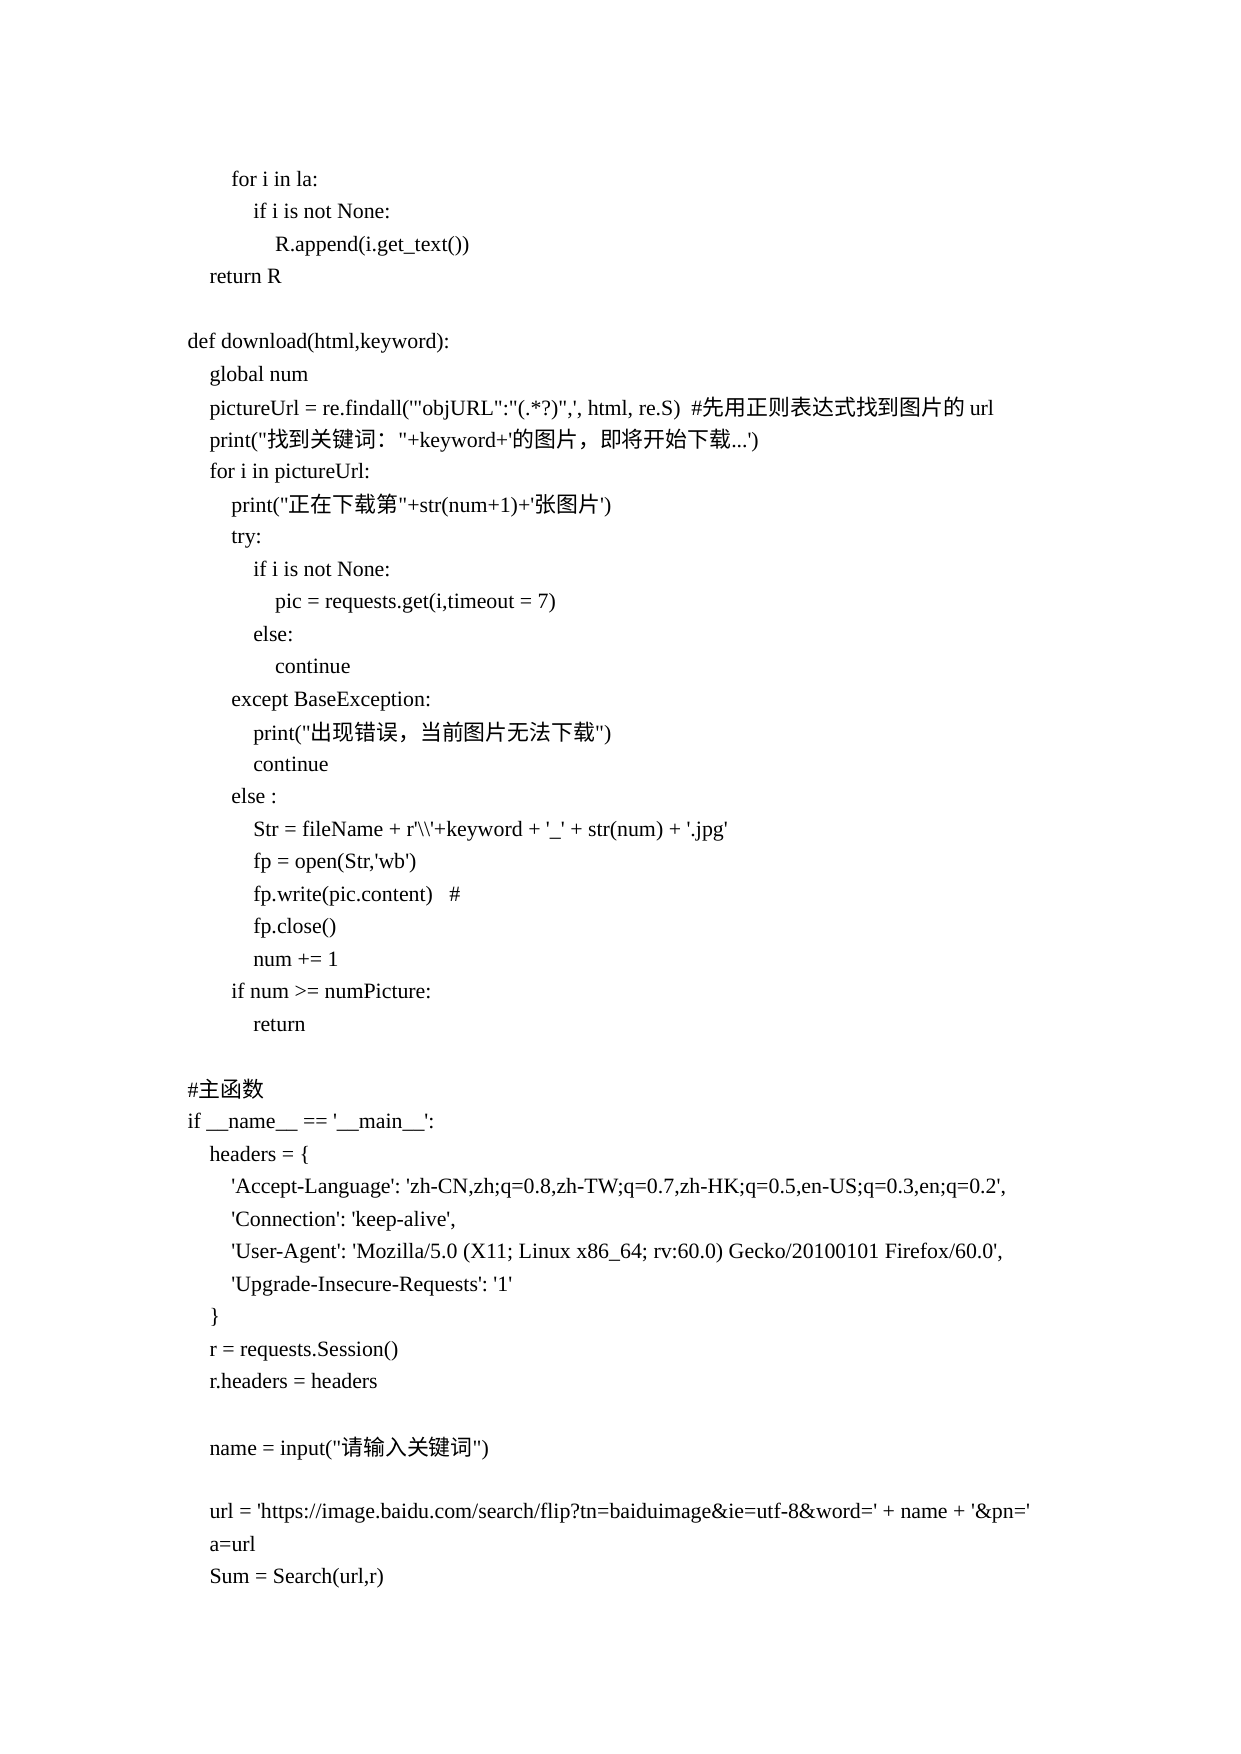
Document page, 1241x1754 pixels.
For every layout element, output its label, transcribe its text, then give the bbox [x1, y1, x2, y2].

text r.headers = headers [187, 1364, 1053, 1397]
text } [187, 1299, 1053, 1332]
text 'Upgrade-Insecure-Requests': '1' [187, 1267, 1053, 1299]
text return [187, 1007, 1053, 1039]
text num += 1 [187, 942, 1053, 974]
text if i is not None: [187, 552, 1053, 584]
text 'User-Agent': 'Mozilla/5.0 (X11; Linux x86_64; rv:60.0) Gecko/20100101 Firefox/60.0', [187, 1234, 1053, 1267]
text r = requests.Session() [187, 1332, 1053, 1364]
text pictureUrl = re.findall('"objURL":"(.*?)",', html, re.S) #先用正则表达式找到图片的url [187, 389, 1053, 422]
text R.append(i.get_text()) [187, 227, 1053, 259]
text if i is not None: [187, 194, 1053, 227]
text return R [187, 259, 1053, 292]
text fp.write(pic.content) # [187, 877, 1053, 909]
text Str = fileName + r'\\'+keyword + '_' + str(num) + '.jpg' [187, 812, 1053, 844]
text fp.close() [187, 909, 1053, 942]
text fp = open(Str,'wb') [187, 844, 1053, 877]
text except BaseException: [187, 682, 1053, 714]
text Sum = Search(url,r) [187, 1559, 1053, 1592]
text try: [187, 519, 1053, 552]
text for i in la: [187, 162, 1053, 194]
text else : [187, 779, 1053, 812]
text #主函数 [187, 1072, 1053, 1104]
text a=url [187, 1527, 1053, 1559]
text 'Accept-Language': 'zh-CN,zh;q=0.8,zh-TW;q=0.7,zh-HK;q=0.5,en-US;q=0.3,en;q=0.2', [187, 1169, 1053, 1202]
text headers = { [187, 1137, 1053, 1169]
text if __name__ == '__main__': [187, 1104, 1053, 1137]
text print("正在下载第"+str(num+1)+'张图片') [187, 487, 1053, 519]
text if num >= numPicture: [187, 974, 1053, 1007]
text for i in pictureUrl: [187, 454, 1053, 487]
text def download(html,keyword): [187, 324, 1053, 357]
text print("找到关键词："+keyword+'的图片，即将开始下载...') [187, 422, 1053, 454]
text continue [187, 747, 1053, 779]
text global num [187, 357, 1053, 389]
text url = 'https://image.baidu.com/search/flip?tn=baiduimage&ie=utf-8&word=' + name + '&pn=' [187, 1494, 1053, 1527]
text print("出现错误，当前图片无法下载") [187, 714, 1053, 747]
text name = input("请输入关键词") [187, 1429, 1053, 1462]
text pic = requests.get(i,timeout = 7) [187, 584, 1053, 617]
text 'Connection': 'keep-alive', [187, 1202, 1053, 1234]
text continue [187, 649, 1053, 682]
text else: [187, 617, 1053, 649]
